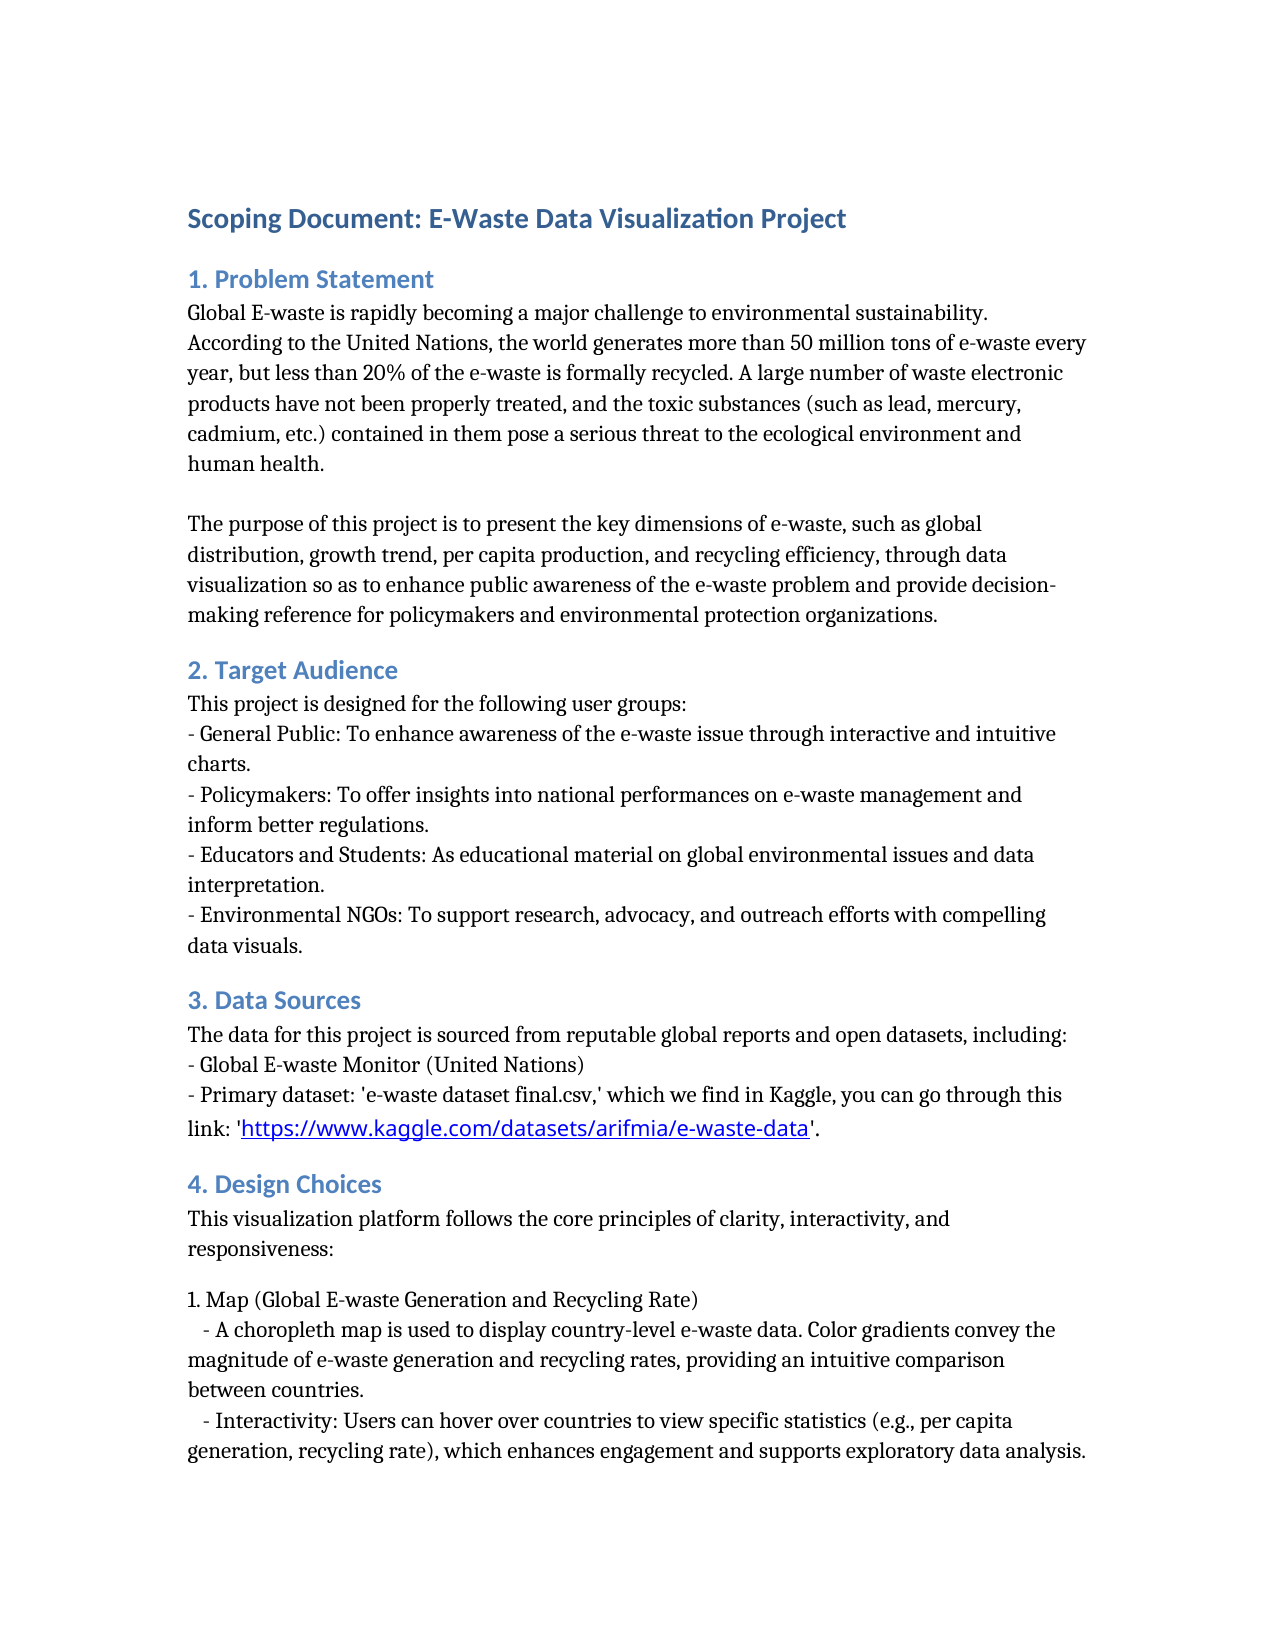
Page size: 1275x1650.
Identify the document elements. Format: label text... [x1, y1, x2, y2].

text The data for this project is sourced from reputable global reports and open datasets, including: - Global E-waste Monitor (United Nations) - Primary dataset: 'e-waste dataset final.csv,' which we find in Kaggle, you can go through this link: 'https://www.kaggle.com/datasets/arifmia/e-waste-data'. [187, 1021, 1087, 1142]
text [187, 1287, 1087, 1494]
subtitle 2. Target Audience [187, 653, 1087, 686]
text This project is designed for the following user groups: - General Public: To enhance awareness of the e-waste issue through interactive and intuitive charts. - Policymakers: To offer insights into national performances on e-waste management and inform better regulations. - Educators and Students: As educational material on global environmental issues and data interpretation. - Environmental NGOs: To support research, advocacy, and outreach efforts with compelling data visuals. [187, 691, 1087, 959]
subtitle 3. Data Sources [187, 983, 1087, 1016]
text This visualization platform follows the core principles of clarity, interactivity, and responsiveness: [187, 1205, 1087, 1262]
subtitle 1. Problem Statement [187, 262, 1087, 295]
subtitle Scoping Document: E-Waste Data Visualization Project [187, 200, 1087, 236]
text Global E-waste is rapidly becoming a major challenge to environmental sustainability. According to the United Nations, the world generates more than 50 million tons of e-waste every year, but less than 20% of the e-waste is formally recycled. A large number of waste electronic products have not been properly treated, and the toxic substances (such as lead, mercury, cadmium, etc.) contained in them pose a serious threat to the ecological environment and human health. The purpose of this project is to present the key dimensions of e-waste, such as global distribution, growth trend, per capita production, and recycling efficiency, through data visualization so as to enhance public awareness of the e-waste problem and provide decision-making reference for policymakers and environmental protection organizations. [187, 300, 1087, 628]
subtitle 4. Design Choices [187, 1167, 1087, 1201]
